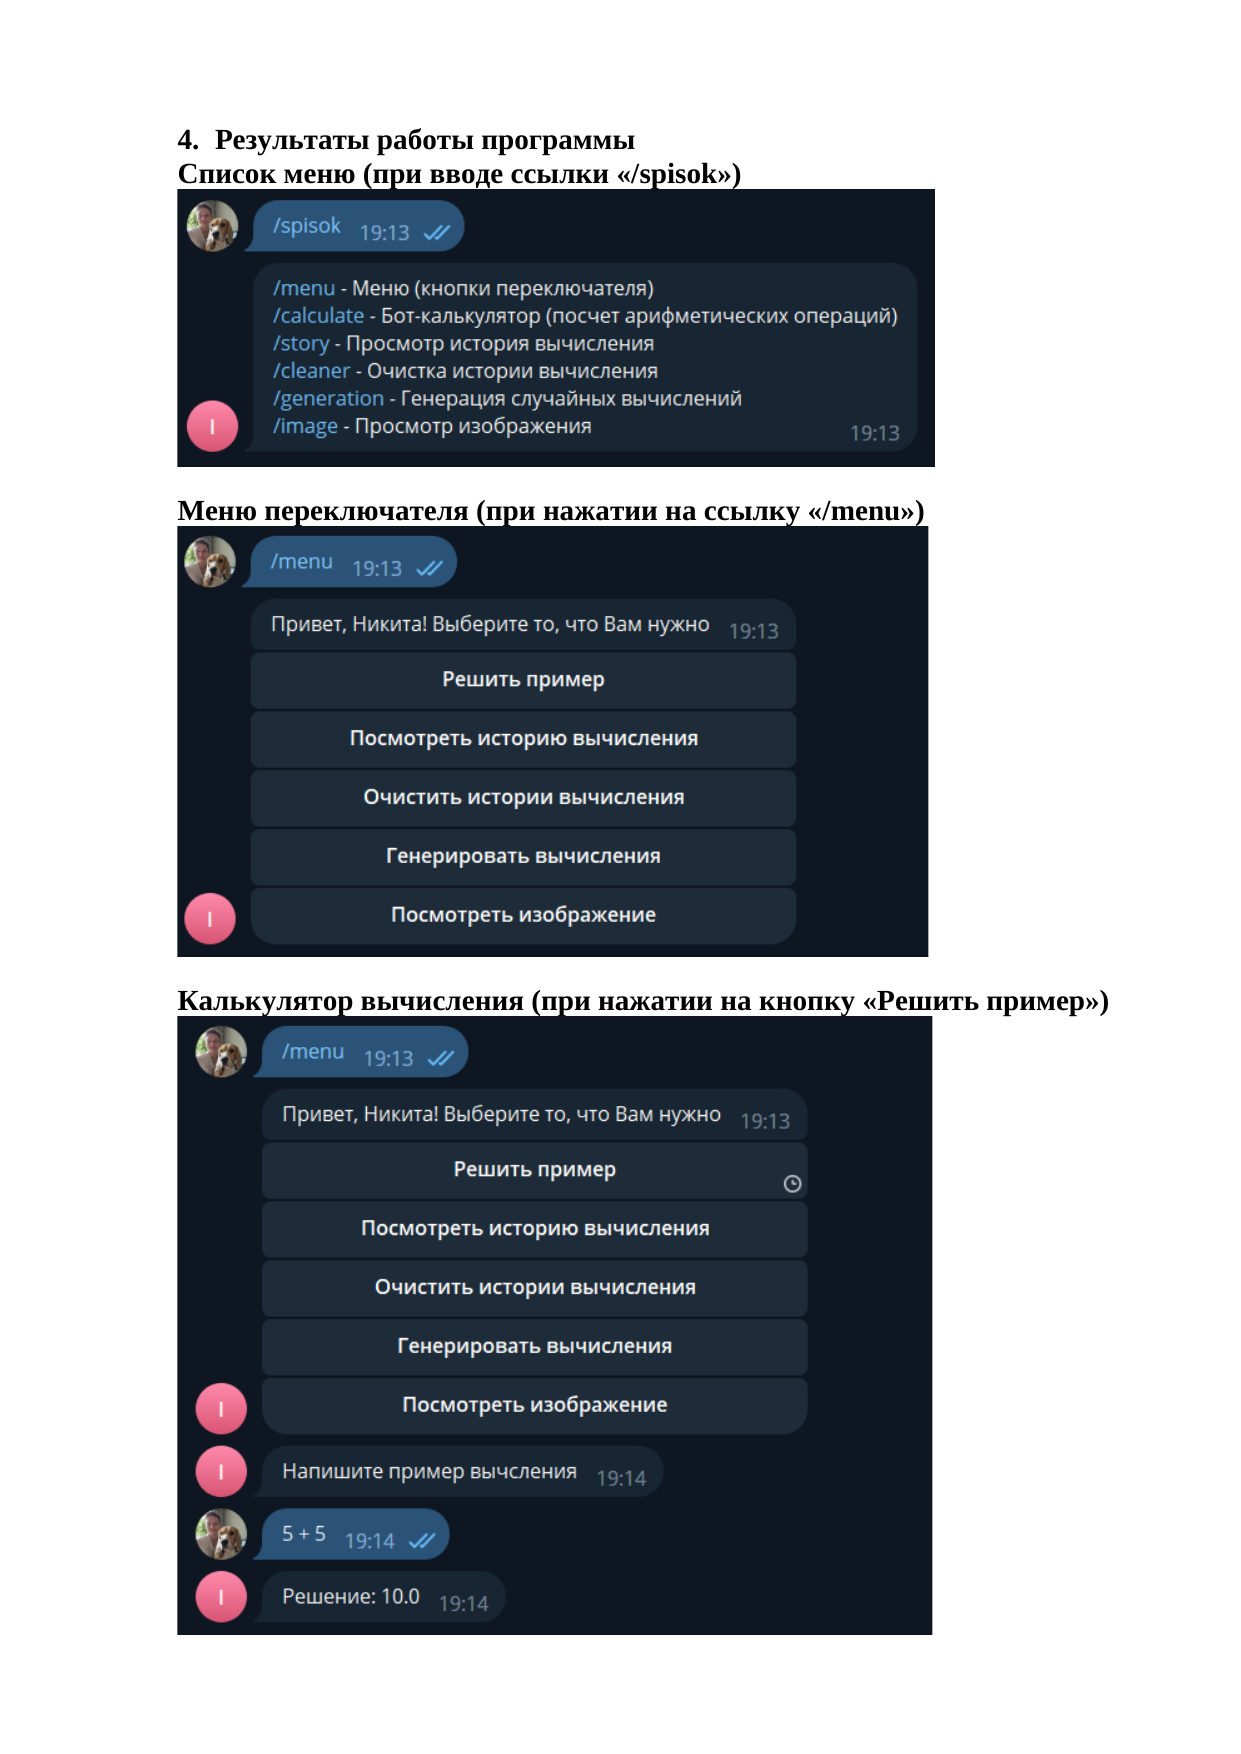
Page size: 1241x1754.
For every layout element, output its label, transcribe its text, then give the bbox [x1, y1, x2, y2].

picture [177, 1016, 933, 1635]
picture [177, 189, 935, 467]
text Калькулятор вычисления (при нажатии на кнопку «Решить пример») [177, 983, 1152, 1017]
picture [177, 526, 929, 957]
text Список меню (при вводе ссылки «/spisok») [177, 156, 1152, 189]
text Меню переключателя (при нажатии на ссылку «/menu») [177, 493, 1152, 527]
subtitle Результаты работы программы [177, 122, 1152, 156]
